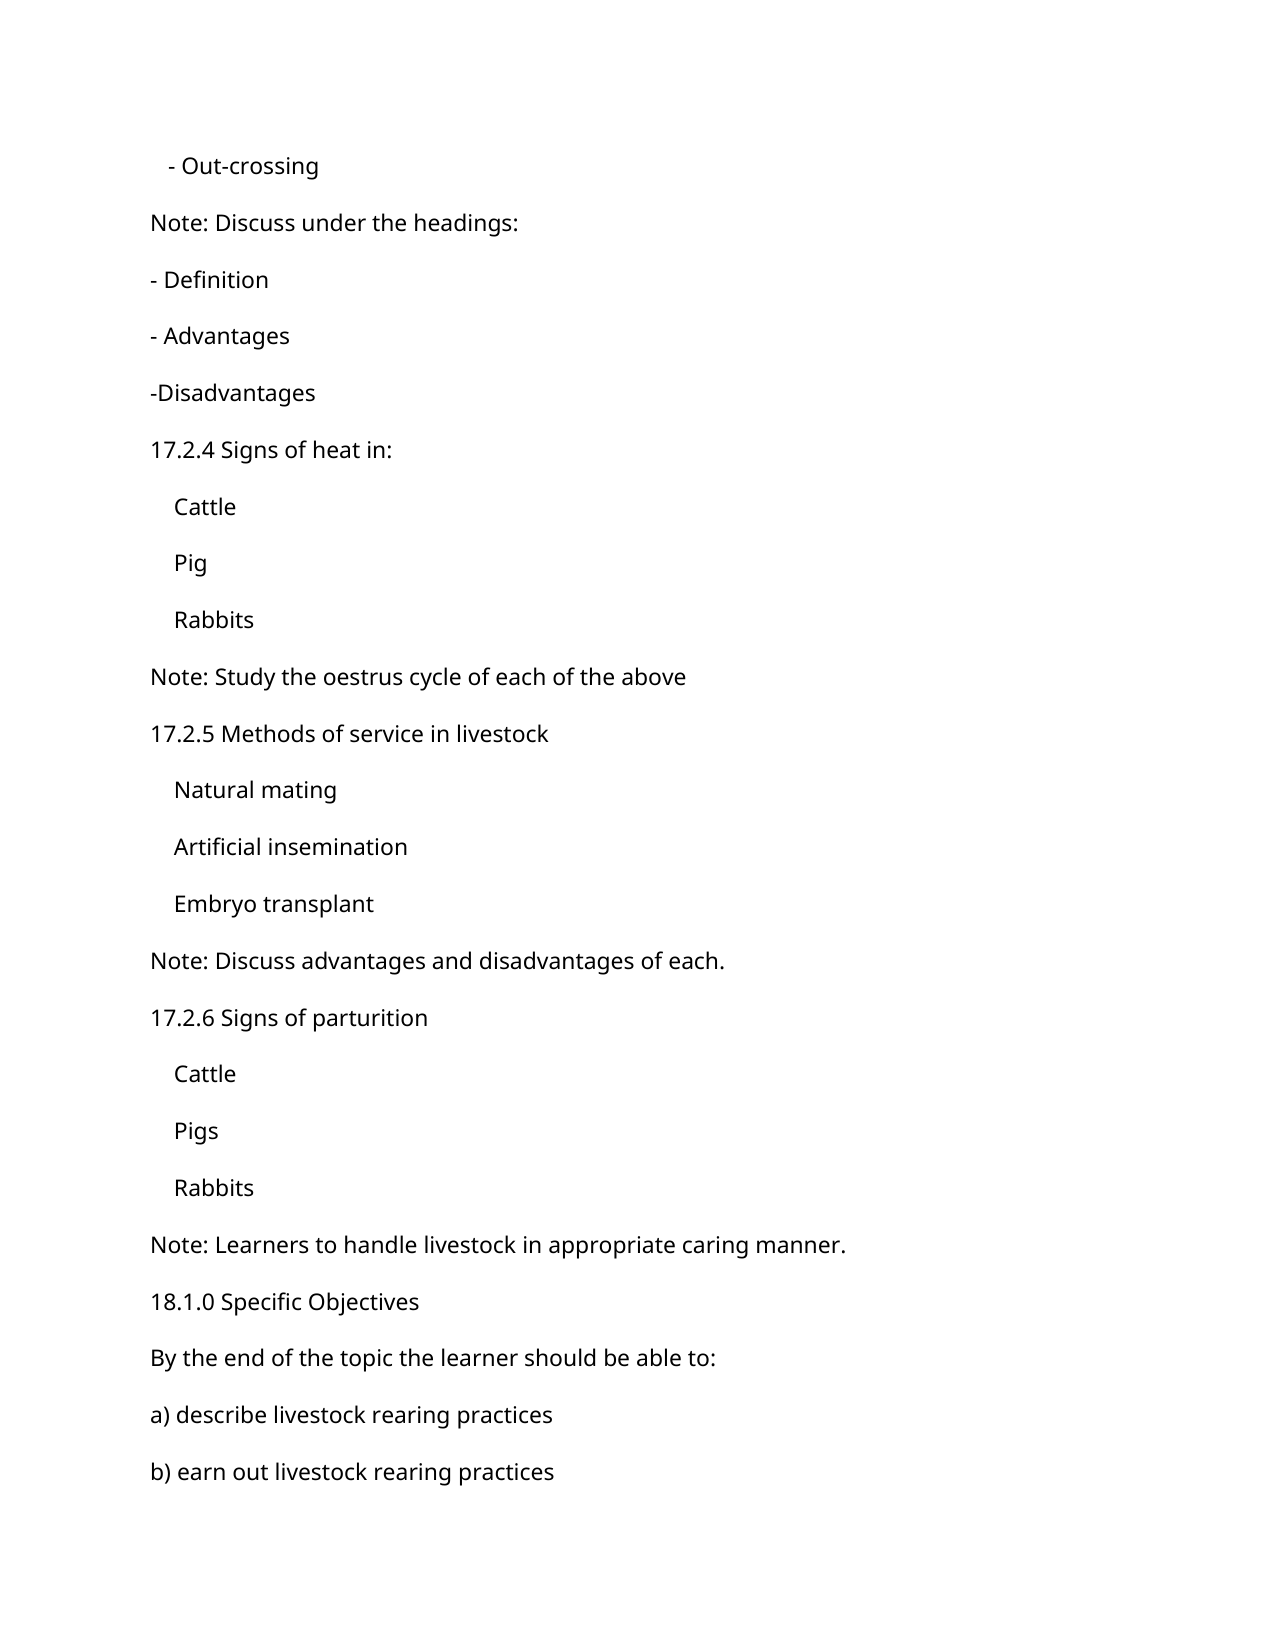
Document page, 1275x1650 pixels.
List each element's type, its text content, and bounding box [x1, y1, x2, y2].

text Cattle [150, 1058, 1125, 1089]
text - Advantages [150, 320, 1125, 352]
text Rabbits [150, 1172, 1125, 1203]
text Natural mating [150, 774, 1125, 806]
text Note: Discuss advantages and disadvantages of each. [150, 945, 1125, 976]
text - Definition [150, 263, 1125, 295]
text Note: Discuss under the headings: [150, 207, 1125, 238]
text 17.2.4 Signs of heat in: [150, 434, 1125, 465]
text Pig [150, 547, 1125, 579]
text -Disadvantages [150, 377, 1125, 408]
text Pigs [150, 1115, 1125, 1146]
text 17.2.5 Methods of service in livestock [150, 718, 1125, 749]
text Rabbits [150, 604, 1125, 635]
text - Out-crossing [150, 150, 1125, 181]
text Note: Learners to handle livestock in appropriate caring manner. [150, 1229, 1125, 1260]
text By the end of the topic the learner should be able to: [150, 1342, 1125, 1373]
text Artificial insemination [150, 831, 1125, 862]
text a) describe livestock rearing practices [150, 1399, 1125, 1430]
text 18.1.0 Specific Objectives [150, 1285, 1125, 1317]
text Embryo transplant [150, 888, 1125, 919]
text b) earn out livestock rearing practices [150, 1456, 1125, 1487]
text 17.2.6 Signs of parturition [150, 1002, 1125, 1033]
text Note: Study the oestrus cycle of each of the above [150, 661, 1125, 692]
text Cattle [150, 491, 1125, 522]
